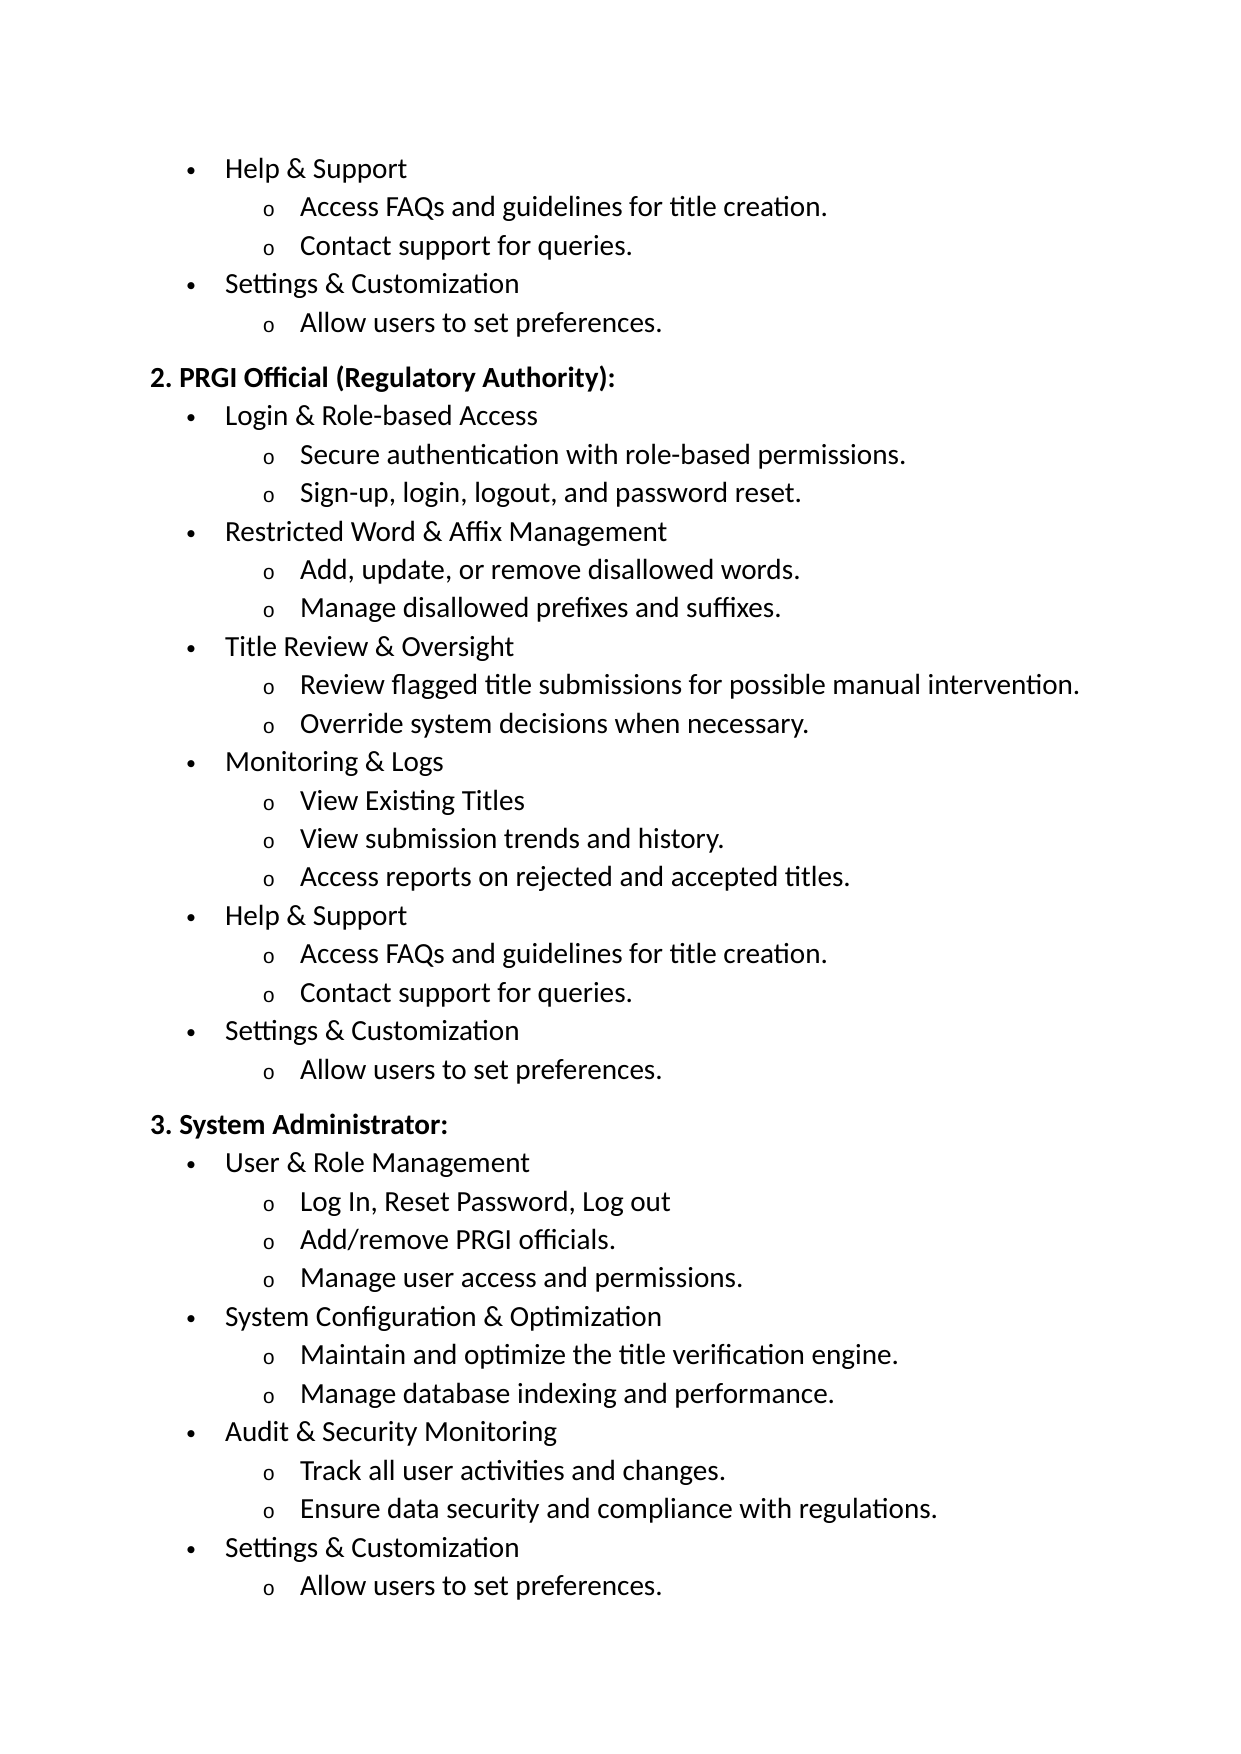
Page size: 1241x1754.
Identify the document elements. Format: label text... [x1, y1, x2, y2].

list Allow users to set preferences. [262, 304, 1090, 339]
list Secure authentication with role-based permissions. [262, 436, 1090, 471]
text 2. PRGI Official (Regulatory Authority): [150, 359, 1090, 394]
list Add/remove PRGI officials. [262, 1221, 1090, 1257]
list Manage user access and permissions. [262, 1259, 1090, 1295]
list Settings & Customization [187, 265, 1090, 301]
list Sign-up, login, logout, and password reset. [262, 474, 1090, 510]
list Manage database indexing and performance. [262, 1375, 1090, 1411]
list Allow users to set preferences. [262, 1051, 1090, 1086]
list Log In, Reset Password, Log out [262, 1183, 1090, 1218]
list Title Review & Oversight [187, 628, 1090, 663]
list Contact support for queries. [262, 974, 1090, 1009]
list Track all user activities and changes. [262, 1452, 1090, 1487]
list User & Role Management [187, 1144, 1090, 1180]
list Allow users to set preferences. [262, 1567, 1090, 1603]
list Override system decisions when necessary. [262, 705, 1090, 740]
list View Existing Titles [262, 782, 1090, 817]
list Access FAQs and guidelines for title creation. [262, 188, 1090, 224]
list Login & Role-based Access [187, 397, 1090, 433]
list Audit & Security Monitoring [187, 1413, 1090, 1449]
list Manage disallowed prefixes and suffixes. [262, 589, 1090, 625]
list Settings & Customization [187, 1012, 1090, 1048]
list Monitoring & Logs [187, 743, 1090, 779]
list Access FAQs and guidelines for title creation. [262, 935, 1090, 971]
list Review flagged title submissions for possible manual intervention. [262, 666, 1090, 702]
list Contact support for queries. [262, 227, 1090, 262]
list Settings & Customization [187, 1529, 1090, 1564]
list Help & Support [187, 150, 1090, 186]
list Help & Support [187, 897, 1090, 933]
list Maintain and optimize the title verification engine. [262, 1336, 1090, 1372]
list Add, update, or remove disallowed words. [262, 551, 1090, 587]
text 3. System Administrator: [150, 1106, 1090, 1141]
list Access reports on rejected and accepted titles. [262, 858, 1090, 894]
list View submission trends and history. [262, 820, 1090, 856]
list Restricted Word & Affix Management [187, 513, 1090, 548]
list Ensure data security and compliance with regulations. [262, 1490, 1090, 1526]
list System Configuration & Optimization [187, 1298, 1090, 1334]
